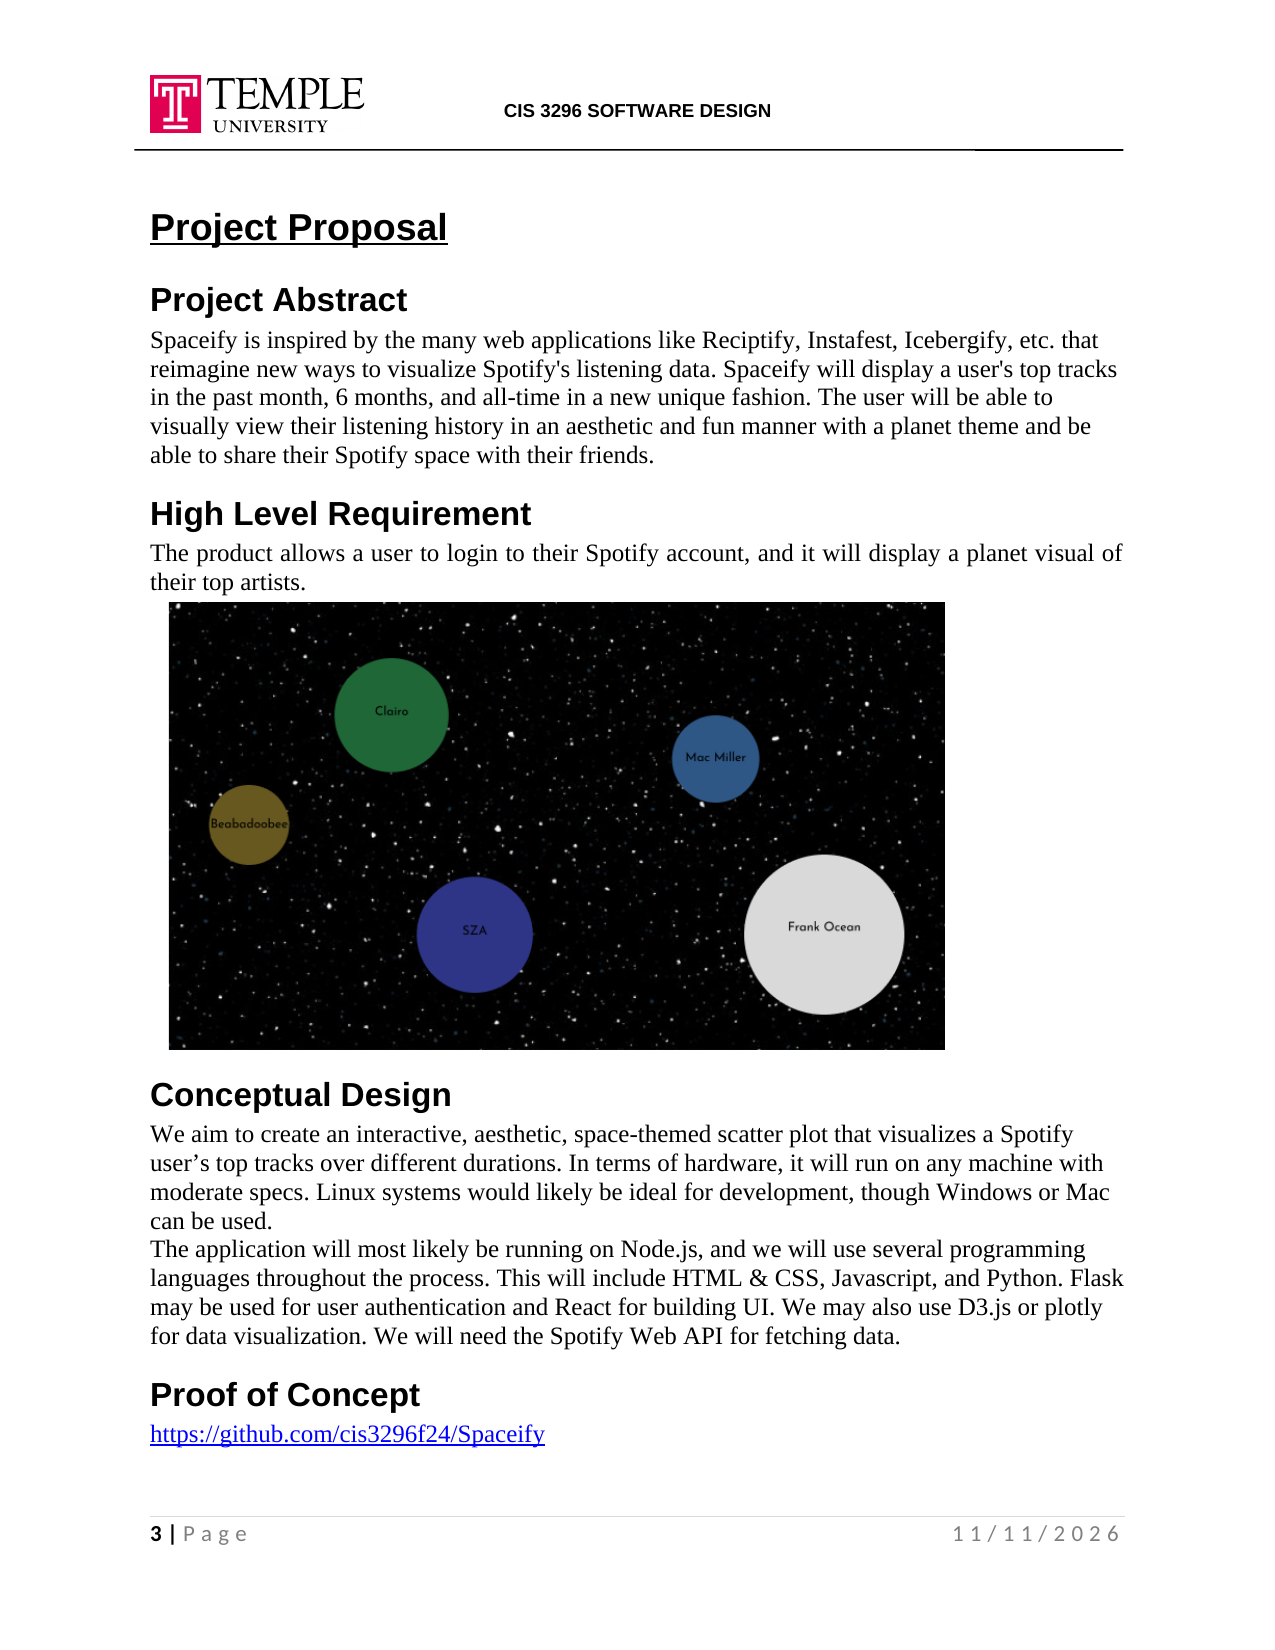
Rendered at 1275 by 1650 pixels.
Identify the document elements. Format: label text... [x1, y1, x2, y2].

picture [150, 75, 365, 133]
subtitle Conceptual Design [150, 1075, 1125, 1113]
subtitle High Level Requirement [150, 494, 1125, 532]
subtitle Project Proposal [150, 206, 1125, 249]
text https://github.com/cis3296f24/Spaceify [150, 1419, 1125, 1448]
text The product allows a user to login to their Spotify account, and it will display a planet visual of their top artists. [150, 538, 1125, 596]
subtitle Project Abstract [150, 280, 1125, 319]
text We aim to create an interactive, aesthetic, space-themed scatter plot that visualizes a Spotify user’s top tracks over different durations. In terms of hardware, it will run on any machine with moderate specs. Linux systems would likely be ideal for development, though Windows or Mac can be used. [150, 1119, 1125, 1234]
text Spaceify is inspired by the many web applications like Reciptify, Instafest, Icebergify, etc. that reimagine new ways to visualize Spotify's listening data. Spaceify will display a user's top tracks in the past month, 6 months, and all-time in a new unique fashion. The user will be able to visually view their listening history in an aesthetic and fun manner with a planet theme and be able to share their Spotify space with their friends. [150, 325, 1125, 469]
subtitle Proof of Concept [150, 1374, 1125, 1413]
text The application will most likely be running on Node.js, and we will use several programming languages throughout the process. This will include HTML & CSS, Javascript, and Python. Flask may be used for user authentication and React for building UI. We may also use D3.js or plotly for data visualization. We will need the Spotify Web API for fetching data. [150, 1234, 1125, 1349]
